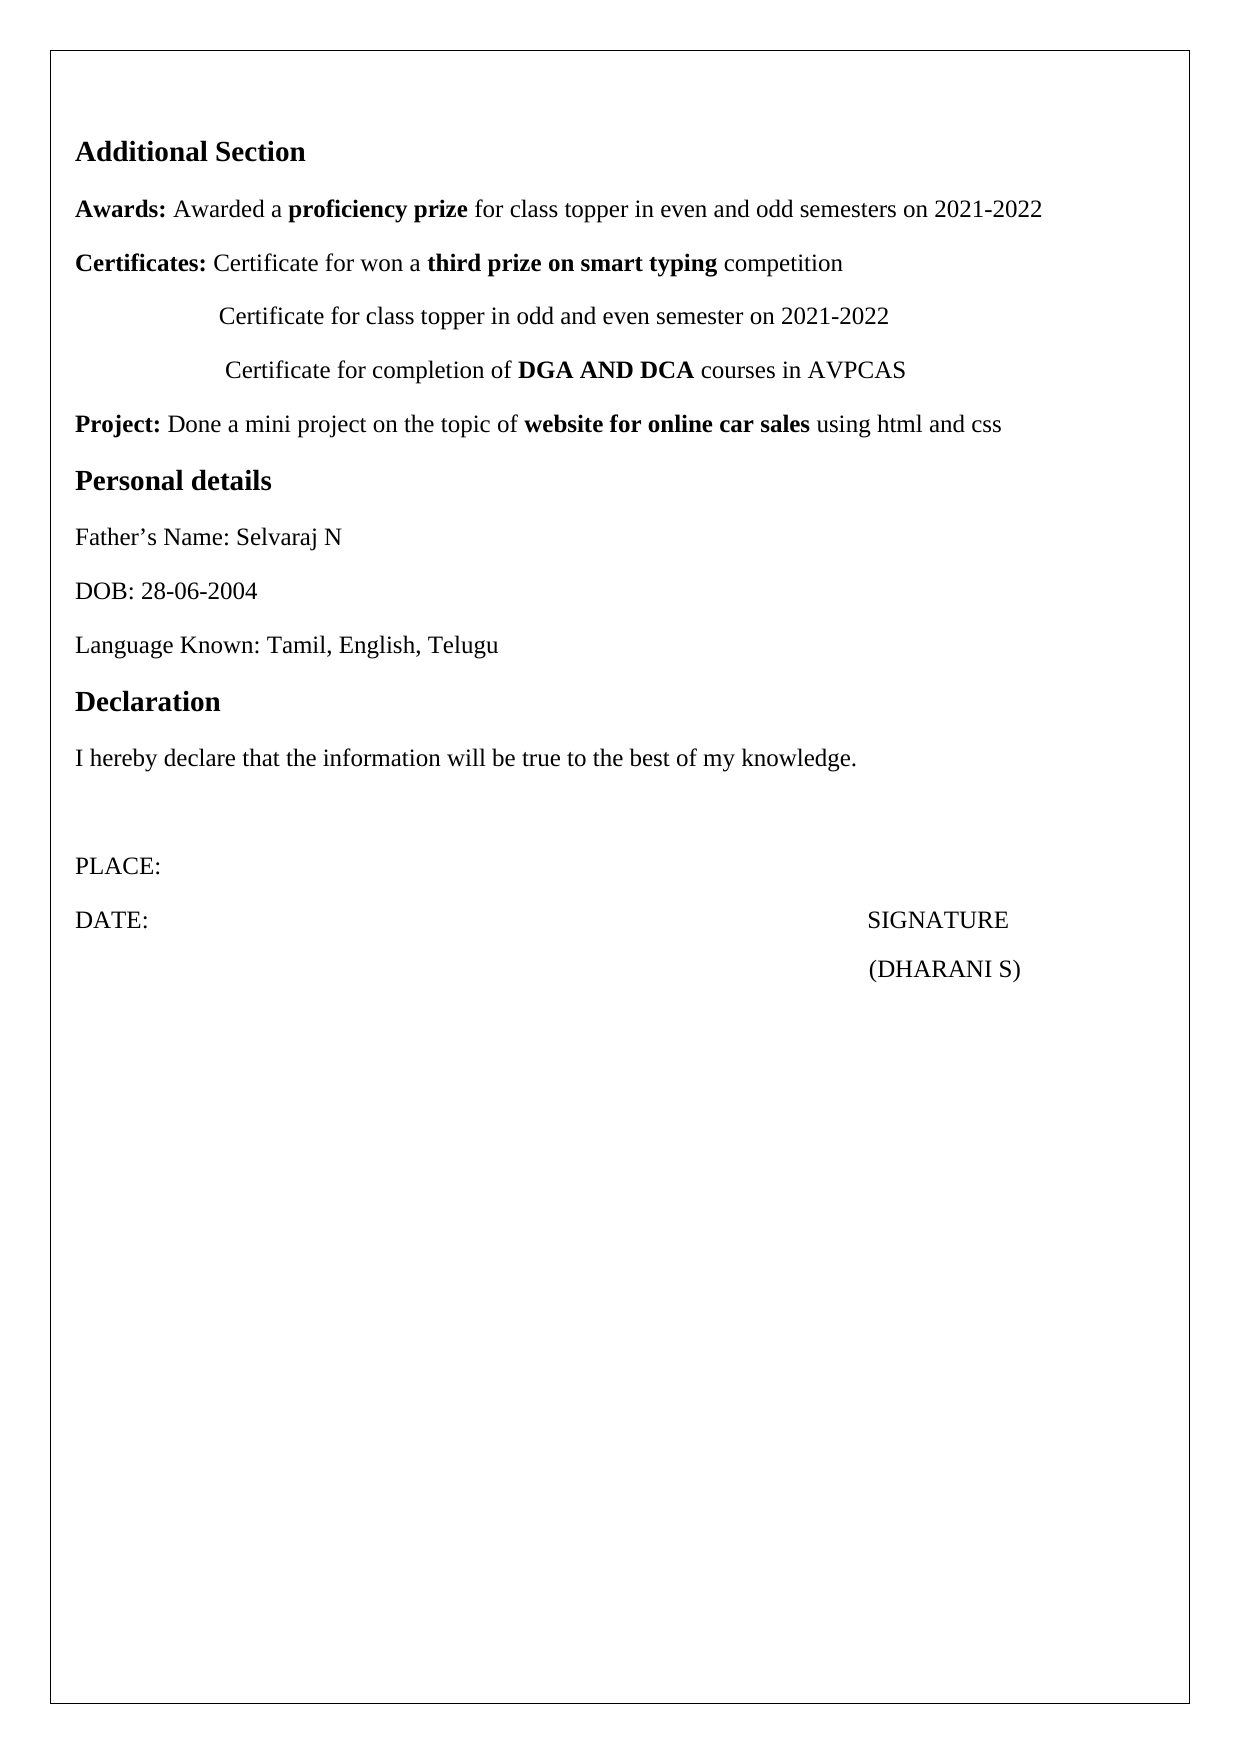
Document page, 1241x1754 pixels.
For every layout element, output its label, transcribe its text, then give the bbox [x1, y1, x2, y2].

text DOB: 28-06-2004 [75, 576, 1165, 605]
text PLACE: [75, 851, 1165, 880]
text Awards: Awarded a proficiency prize for class topper in even and odd semesters on 2021-2022 [75, 194, 1165, 222]
text (DHARANI S) [75, 954, 1165, 983]
text Personal details [75, 463, 1165, 497]
text Father’s Name: Selvaraj N [75, 522, 1165, 551]
text Certificate for completion of DGA AND DCA courses in AVPCAS [75, 355, 1165, 384]
text Certificates: Certificate for won a third prize on smart typing competition [75, 248, 1165, 276]
text Language Known: Tamil, English, Telugu [75, 630, 1165, 659]
text Certificate for class topper in odd and even semester on 2021-2022 [75, 301, 1165, 330]
text DATE: SIGNATURE [75, 905, 1165, 934]
text Declaration [75, 684, 1165, 717]
text I hereby declare that the information will be true to the best of my knowledge. [75, 743, 1165, 772]
text Additional Section [75, 134, 1165, 168]
text Project: Done a mini project on the topic of website for online car sales using html and css [75, 409, 1165, 438]
